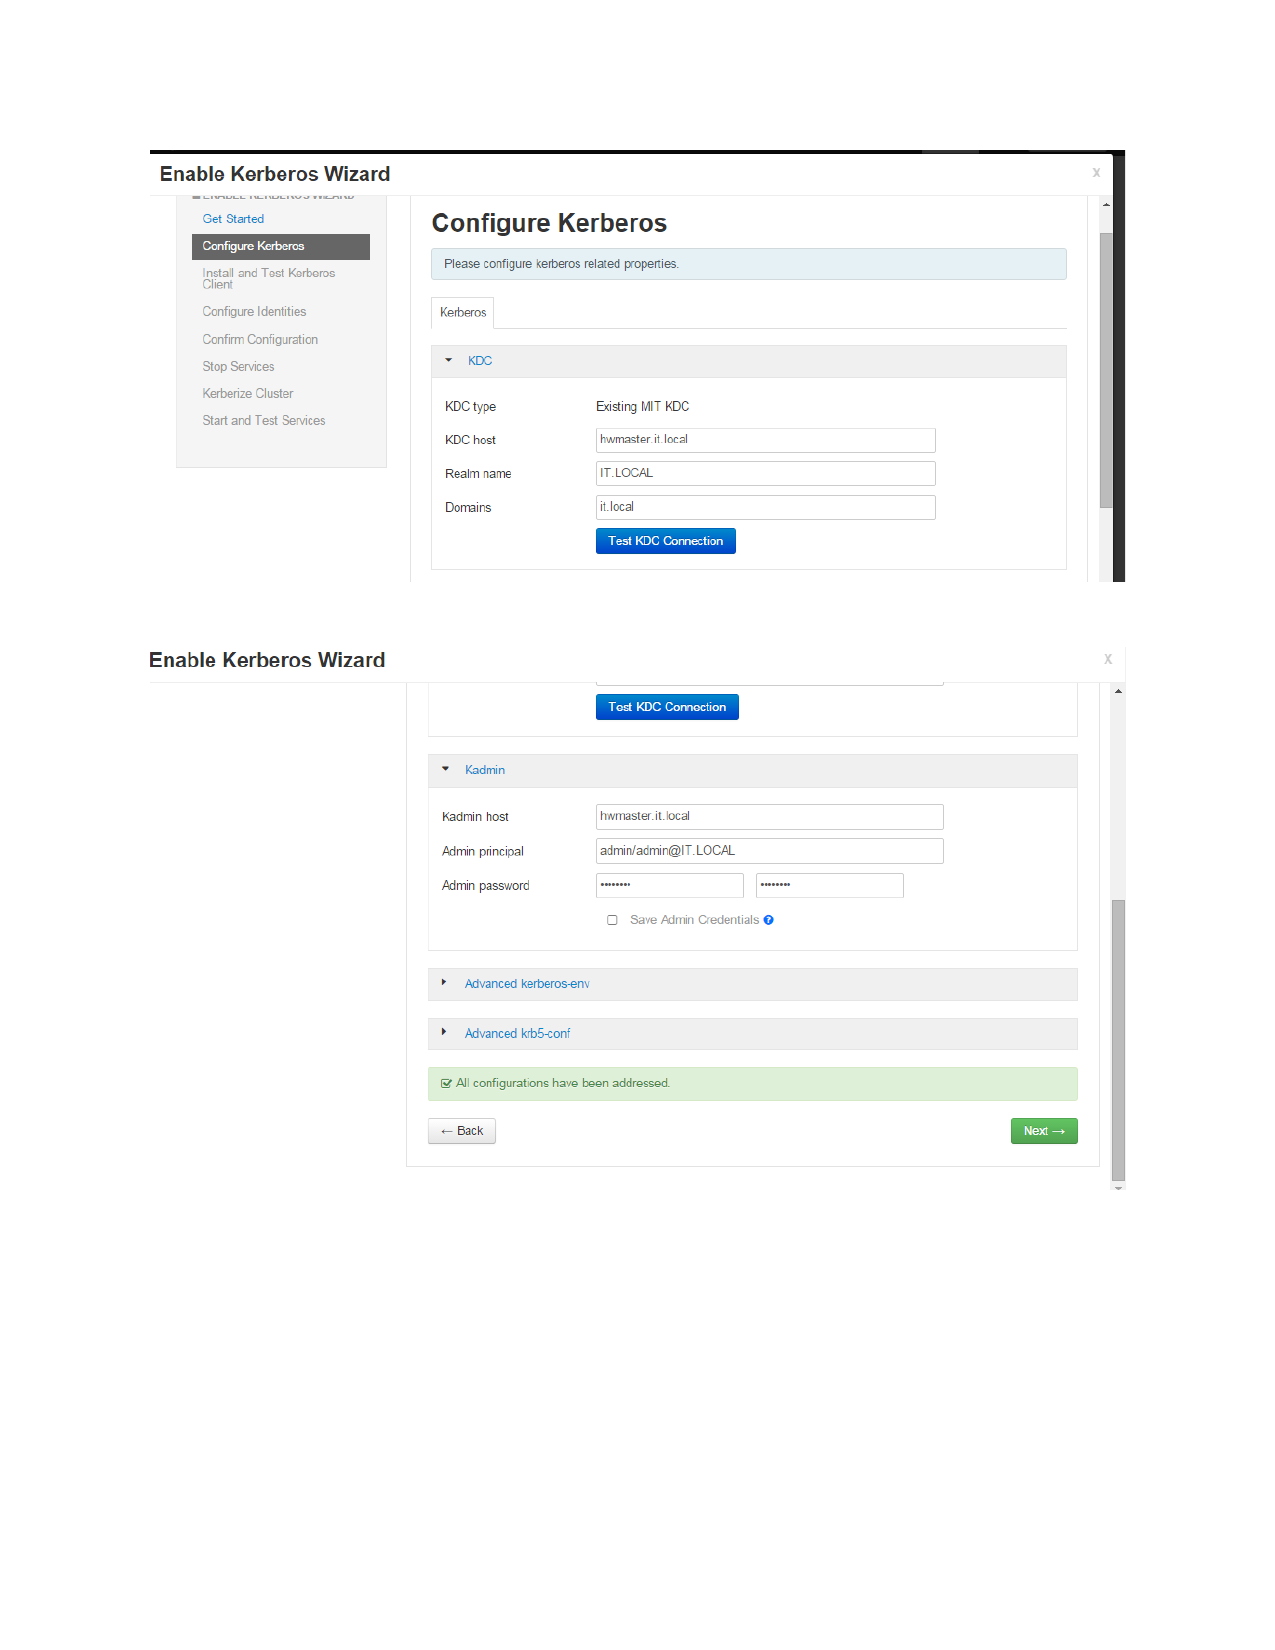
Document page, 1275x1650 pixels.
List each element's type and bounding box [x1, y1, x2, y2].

picture [150, 150, 1125, 582]
picture [150, 647, 1125, 1190]
